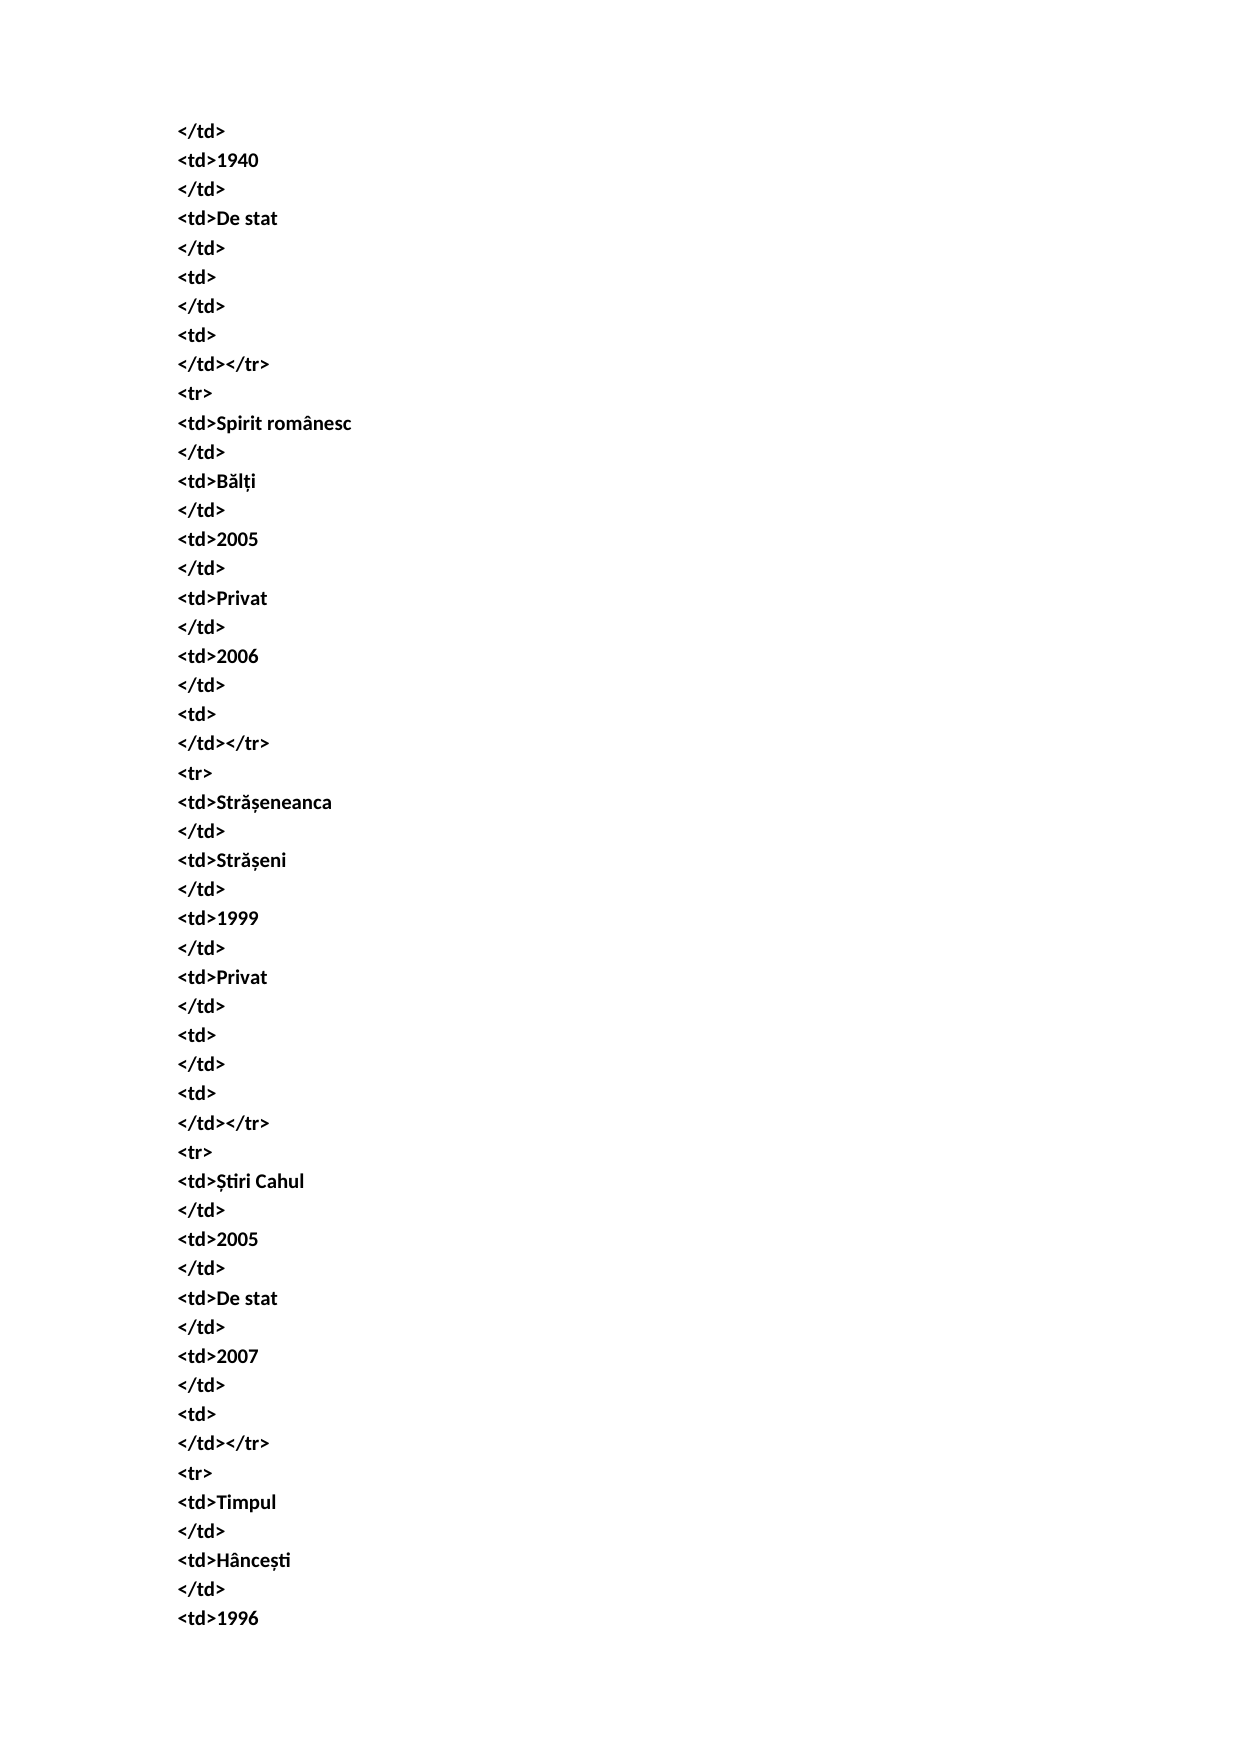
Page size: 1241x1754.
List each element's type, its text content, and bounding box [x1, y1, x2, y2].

text <td>Privat [177, 585, 1152, 610]
text </td> [177, 293, 1152, 318]
text <tr> [177, 760, 1152, 785]
text </td> [177, 1576, 1152, 1602]
text </td></tr> [177, 1431, 1152, 1456]
text <td>Strășeni [177, 847, 1152, 873]
text </td> [177, 1314, 1152, 1339]
text <td> [177, 322, 1152, 348]
text <td>Spirit românesc [177, 410, 1152, 435]
text </td> [177, 876, 1152, 902]
text <tr> [177, 1139, 1152, 1164]
text </td> [177, 556, 1152, 581]
text <td>Bălți [177, 468, 1152, 493]
text <td>De stat [177, 1285, 1152, 1310]
text <td>1940 [177, 147, 1152, 173]
text </td> [177, 993, 1152, 1018]
text </td> [177, 1518, 1152, 1543]
text <td>2005 [177, 1226, 1152, 1252]
text <td>1999 [177, 906, 1152, 931]
text <tr> [177, 1460, 1152, 1485]
text <td>Privat [177, 964, 1152, 989]
text </td> [177, 1256, 1152, 1281]
text </td></tr> [177, 731, 1152, 756]
text </td> [177, 497, 1152, 523]
text </td> [177, 935, 1152, 960]
text <td>Timpul [177, 1489, 1152, 1514]
text <td>2005 [177, 526, 1152, 552]
text </td> [177, 1051, 1152, 1077]
text </td> [177, 235, 1152, 260]
text <td> [177, 1401, 1152, 1427]
text <td> [177, 264, 1152, 289]
text <td>De stat [177, 206, 1152, 231]
text <td>1996 [177, 1606, 1152, 1631]
text </td></tr> [177, 1110, 1152, 1135]
text </td> [177, 176, 1152, 202]
text <td>2006 [177, 643, 1152, 668]
text <td> [177, 1081, 1152, 1106]
text <td> [177, 1022, 1152, 1048]
text <td>Strășeneanca [177, 789, 1152, 814]
text <tr> [177, 381, 1152, 406]
text <td> [177, 701, 1152, 727]
text </td> [177, 439, 1152, 464]
text <td>Știri Cahul [177, 1168, 1152, 1193]
text <td>2007 [177, 1343, 1152, 1368]
text </td> [177, 1197, 1152, 1223]
text </td> [177, 818, 1152, 843]
text </td> [177, 614, 1152, 639]
text </td></tr> [177, 351, 1152, 377]
text </td> [177, 118, 1152, 143]
text </td> [177, 672, 1152, 698]
text <td>Hâncești [177, 1547, 1152, 1573]
text </td> [177, 1372, 1152, 1398]
